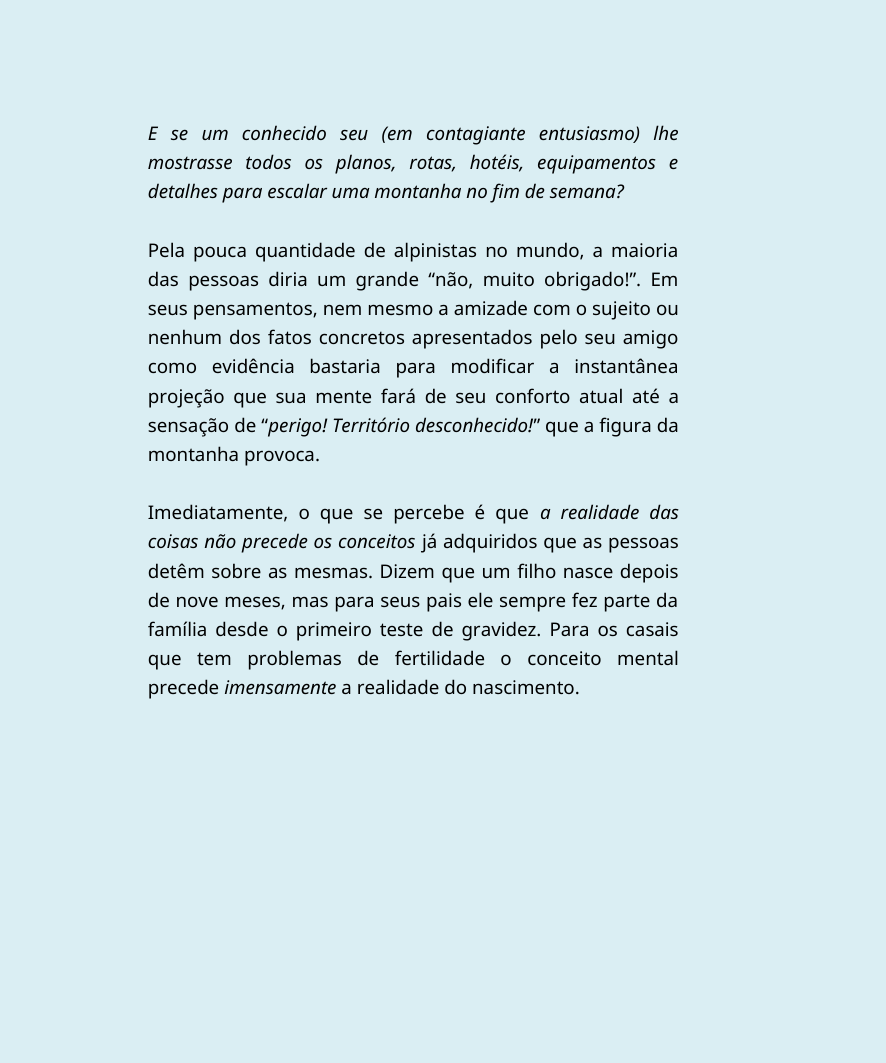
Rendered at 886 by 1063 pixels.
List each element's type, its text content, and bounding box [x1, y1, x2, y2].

text Imediatamente, o que se percebe é que a realidade das coisas não precede os conceitos já adquiridos que as pessoas detêm sobre as mesmas. Dizem que um filho nasce depois de nove meses, mas para seus pais ele sempre fez parte da família desde o primeiro teste de gravidez. Para os casais que tem problemas de fertilidade o conceito mental precede imensamente a realidade do nascimento. [148, 496, 679, 700]
text Pela pouca quantidade de alpinistas no mundo, a maioria das pessoas diria um grande “não, muito obrigado!”. Em seus pensamentos, nem mesmo a amizade com o sujeito ou nenhum dos fatos concretos apresentados pelo seu amigo como evidência bastaria para modificar a instantânea projeção que sua mente fará de seu conforto atual até a sensação de “perigo! Território desconhecido!” que a figura da montanha provoca. [148, 233, 679, 467]
text E se um conhecido seu (em contagiante entusiasmo) lhe mostrasse todos os planos, rotas, hotéis, equipamentos e detalhes para escalar uma montanha no fim de semana? [148, 117, 679, 204]
